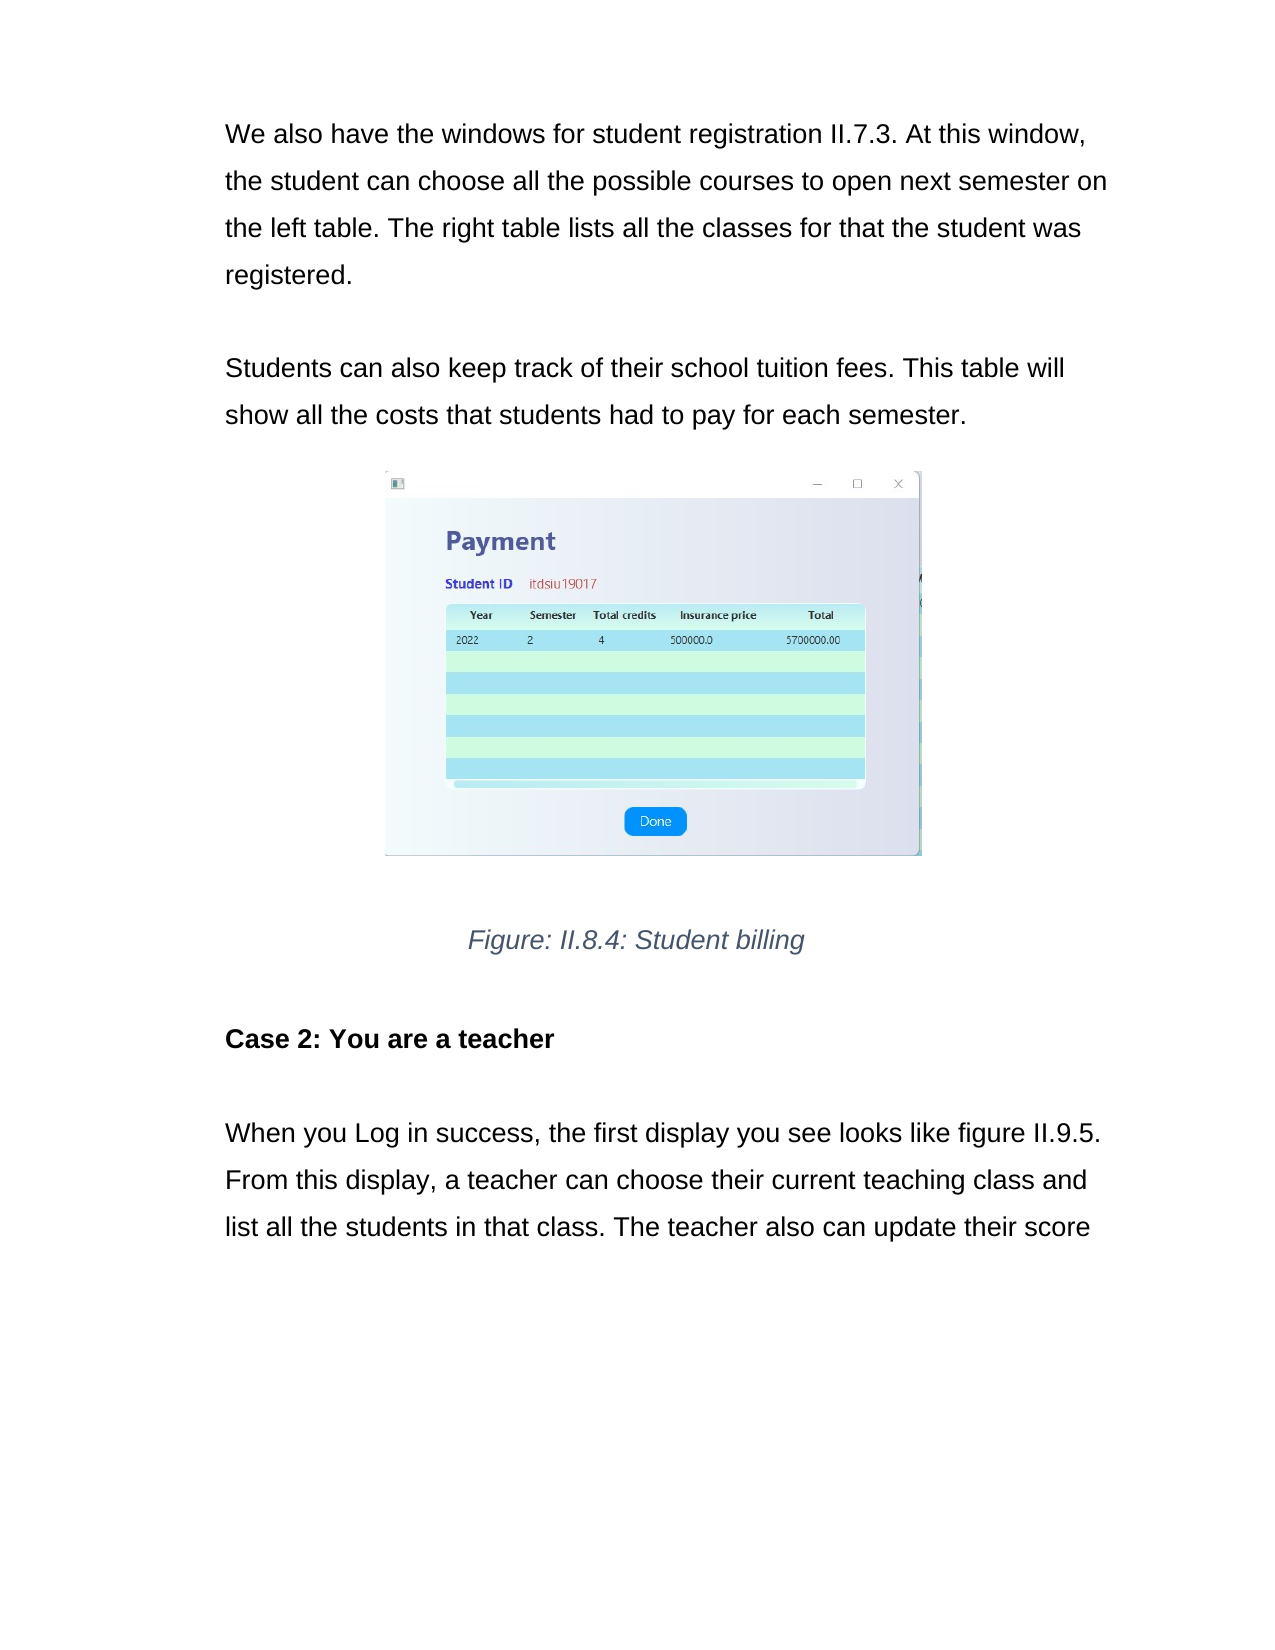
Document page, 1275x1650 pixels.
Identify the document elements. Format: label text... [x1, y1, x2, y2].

list Case 2: You are a teacher [225, 1023, 1125, 1054]
picture [385, 471, 922, 856]
list Students can also keep track of their school tuition fees. This table will show all the costs that students had to pay for each semester. [225, 352, 1125, 431]
